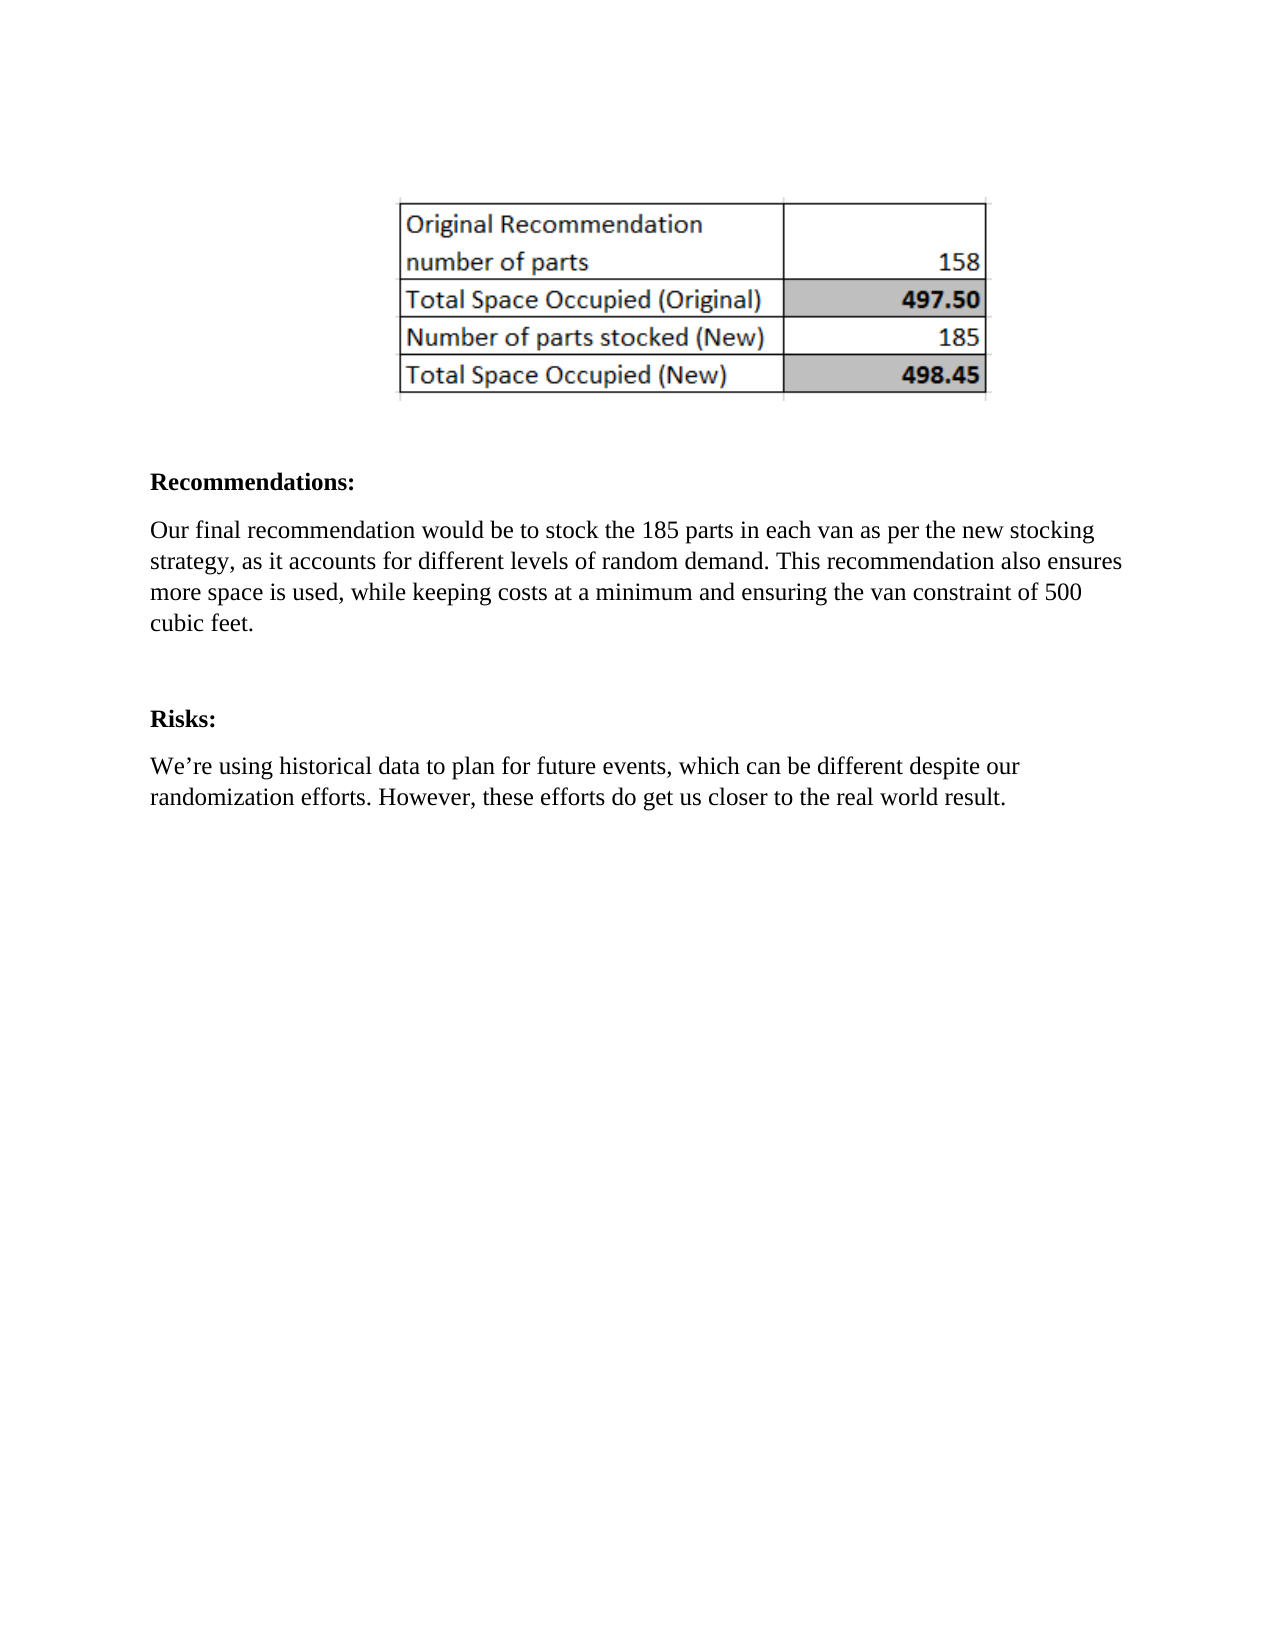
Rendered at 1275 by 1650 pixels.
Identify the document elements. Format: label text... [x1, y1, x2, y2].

picture [395, 197, 993, 401]
text We’re using historical data to plan for future events, which can be different despite our randomization efforts. However, these efforts do get us closer to the real world result. [150, 751, 1125, 811]
text Risks: [150, 704, 1125, 732]
text Recommendations: [150, 467, 1125, 496]
text Our final recommendation would be to stock the 185 parts in each van as per the new stocking strategy, as it accounts for different levels of random demand. This recommendation also ensures more space is used, while keeping costs at a minimum and ensuring the van constraint of 500 cubic feet. [150, 515, 1125, 637]
